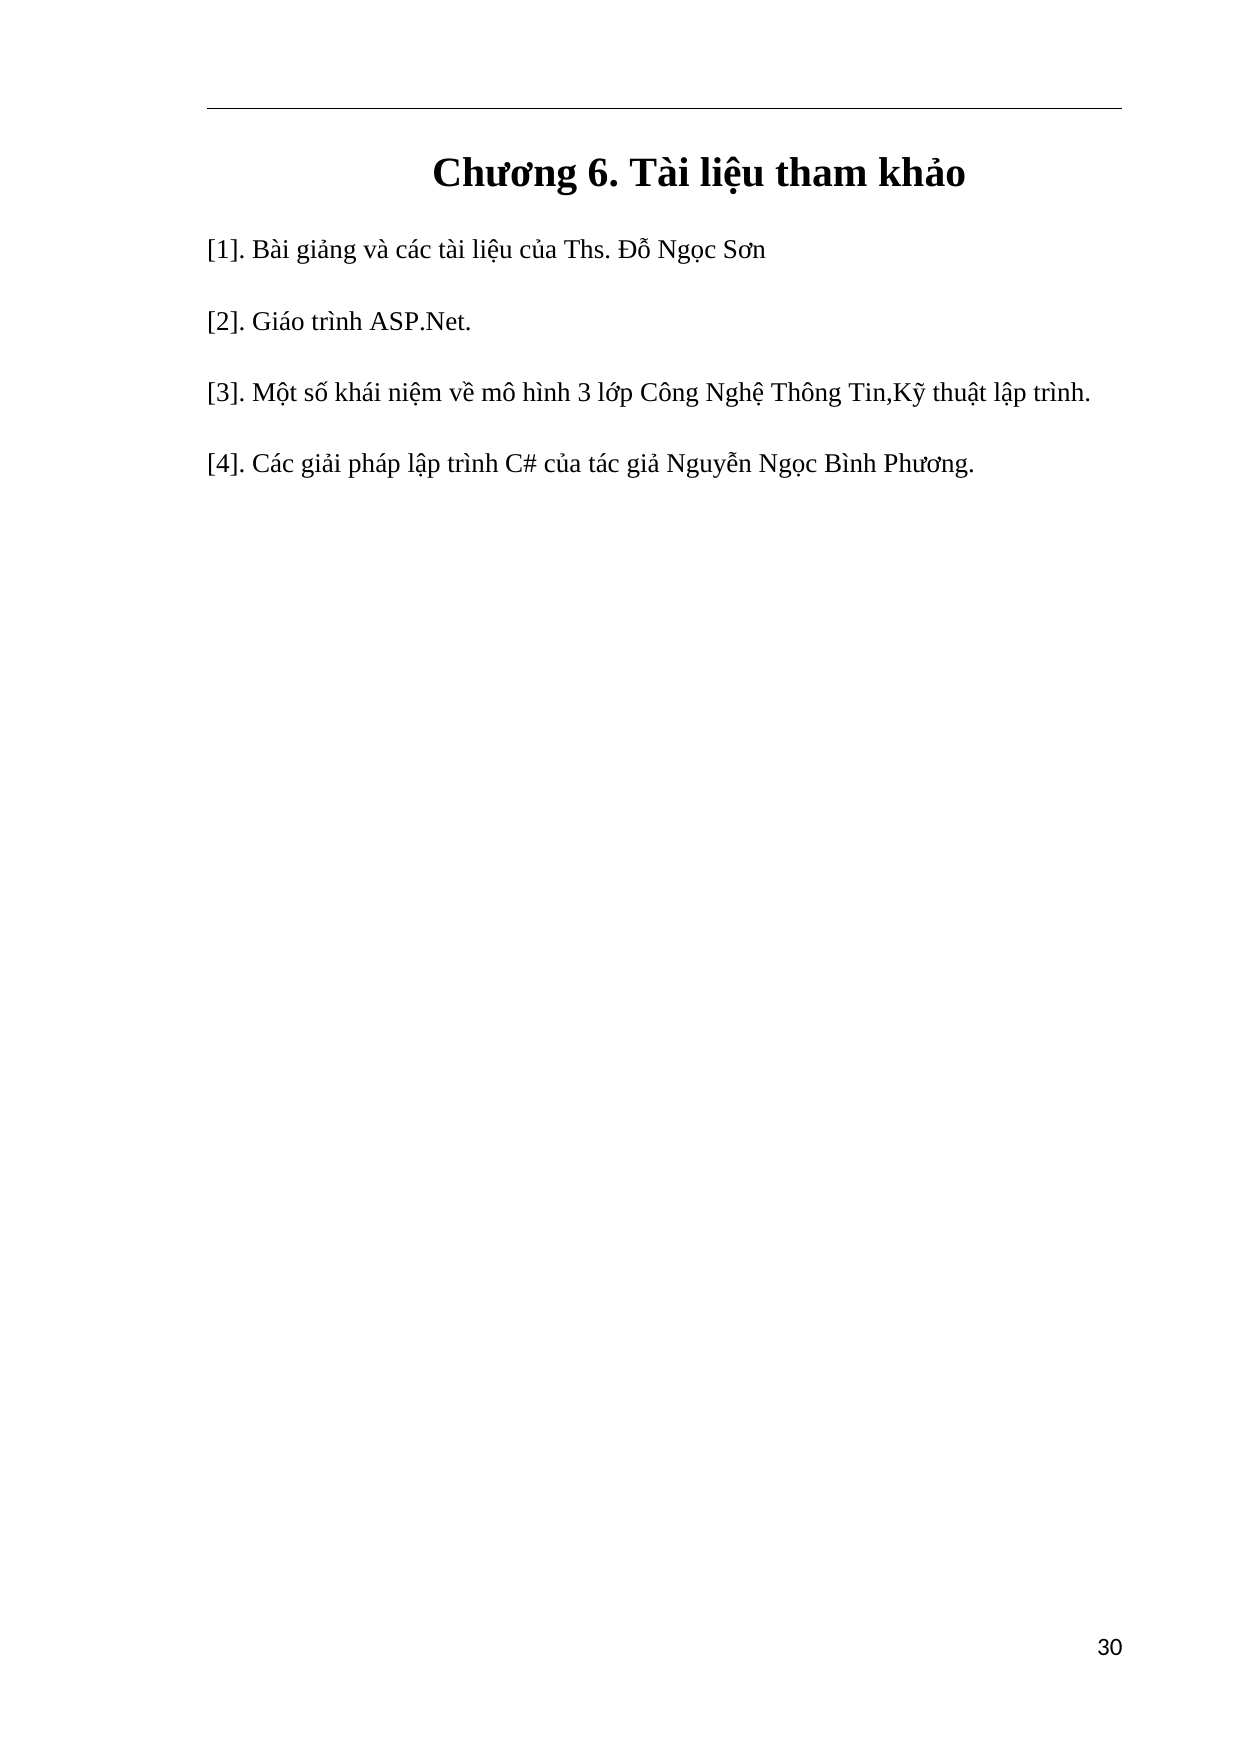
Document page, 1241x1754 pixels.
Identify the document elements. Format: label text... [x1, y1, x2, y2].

text [4]. Các giải pháp lập trình C# của tác giả Nguyễn Ngọc Bình Phương. [207, 447, 1122, 479]
subtitle Chương 6. Tài liệu tham khảo [357, 148, 1122, 196]
text [1]. Bài giảng và các tài liệu của Ths. Đỗ Ngọc Sơn [2]. Giáo trình ASP.Net. [3]. Một số khái niệm về mô hình 3 lớp Công Nghệ Thông Tin,Kỹ thuật lập trình. [207, 233, 1122, 407]
